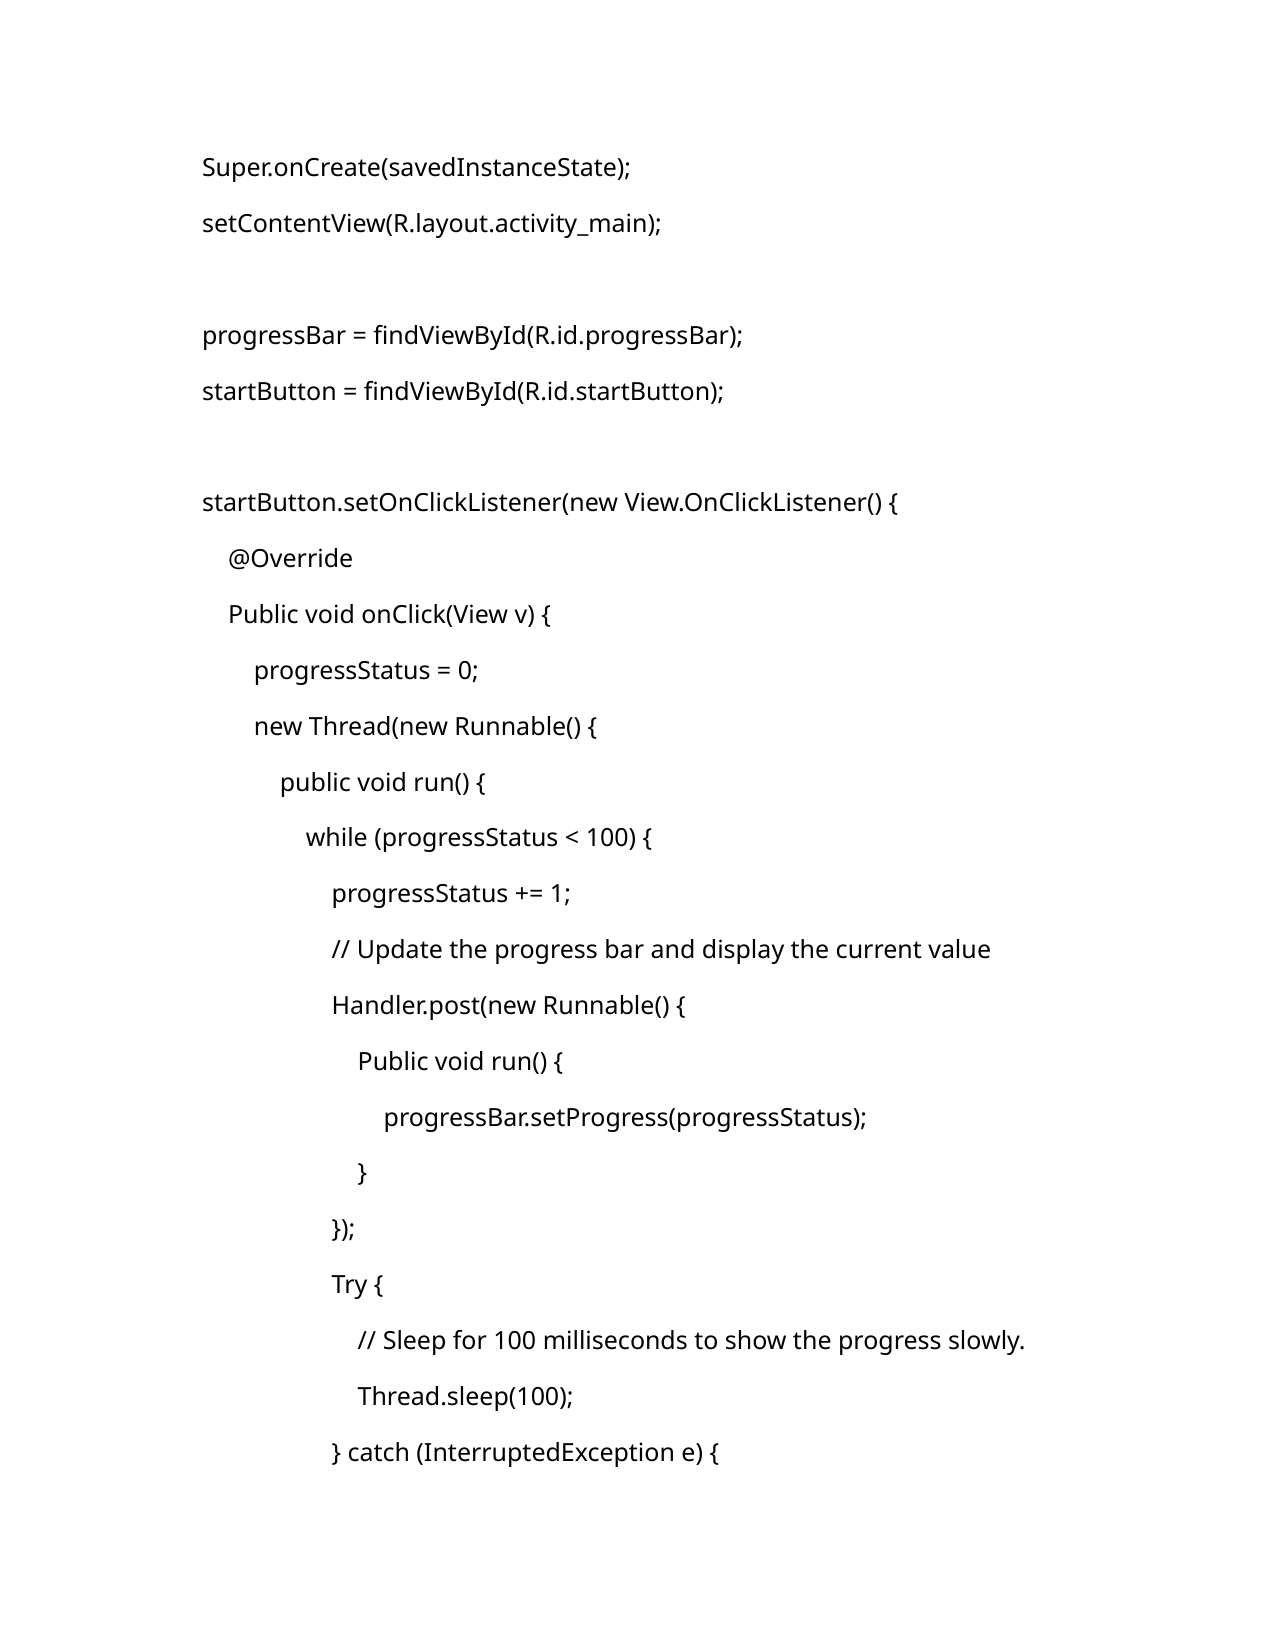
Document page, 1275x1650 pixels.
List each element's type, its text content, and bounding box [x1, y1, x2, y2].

text Handler.post(new Runnable() { [150, 987, 1125, 1022]
text Try { [150, 1267, 1125, 1301]
text new Thread(new Runnable() { [150, 708, 1125, 742]
text // Sleep for 100 milliseconds to show the progress slowly. [150, 1322, 1125, 1357]
text progressBar.setProgress(progressStatus); [150, 1099, 1125, 1133]
text while (progressStatus < 100) { [150, 820, 1125, 854]
text // Update the progress bar and display the current value [150, 932, 1125, 966]
text }); [150, 1211, 1125, 1245]
text progressStatus += 1; [150, 876, 1125, 910]
text public void run() { [150, 764, 1125, 798]
text startButton.setOnClickListener(new View.OnClickListener() { [150, 485, 1125, 519]
text setContentView(R.layout.activity_main); [150, 206, 1125, 240]
text startButton = findViewById(R.id.startButton); [150, 373, 1125, 407]
text Super.onCreate(savedInstanceState); [150, 150, 1125, 184]
text progressStatus = 0; [150, 652, 1125, 687]
text Public void onClick(View v) { [150, 597, 1125, 631]
text @Override [150, 541, 1125, 575]
text Thread.sleep(100); [150, 1378, 1125, 1412]
text Public void run() { [150, 1043, 1125, 1077]
text } [150, 1155, 1125, 1189]
text progressBar = findViewById(R.id.progressBar); [150, 317, 1125, 352]
text } catch (InterruptedException e) { [150, 1434, 1125, 1468]
